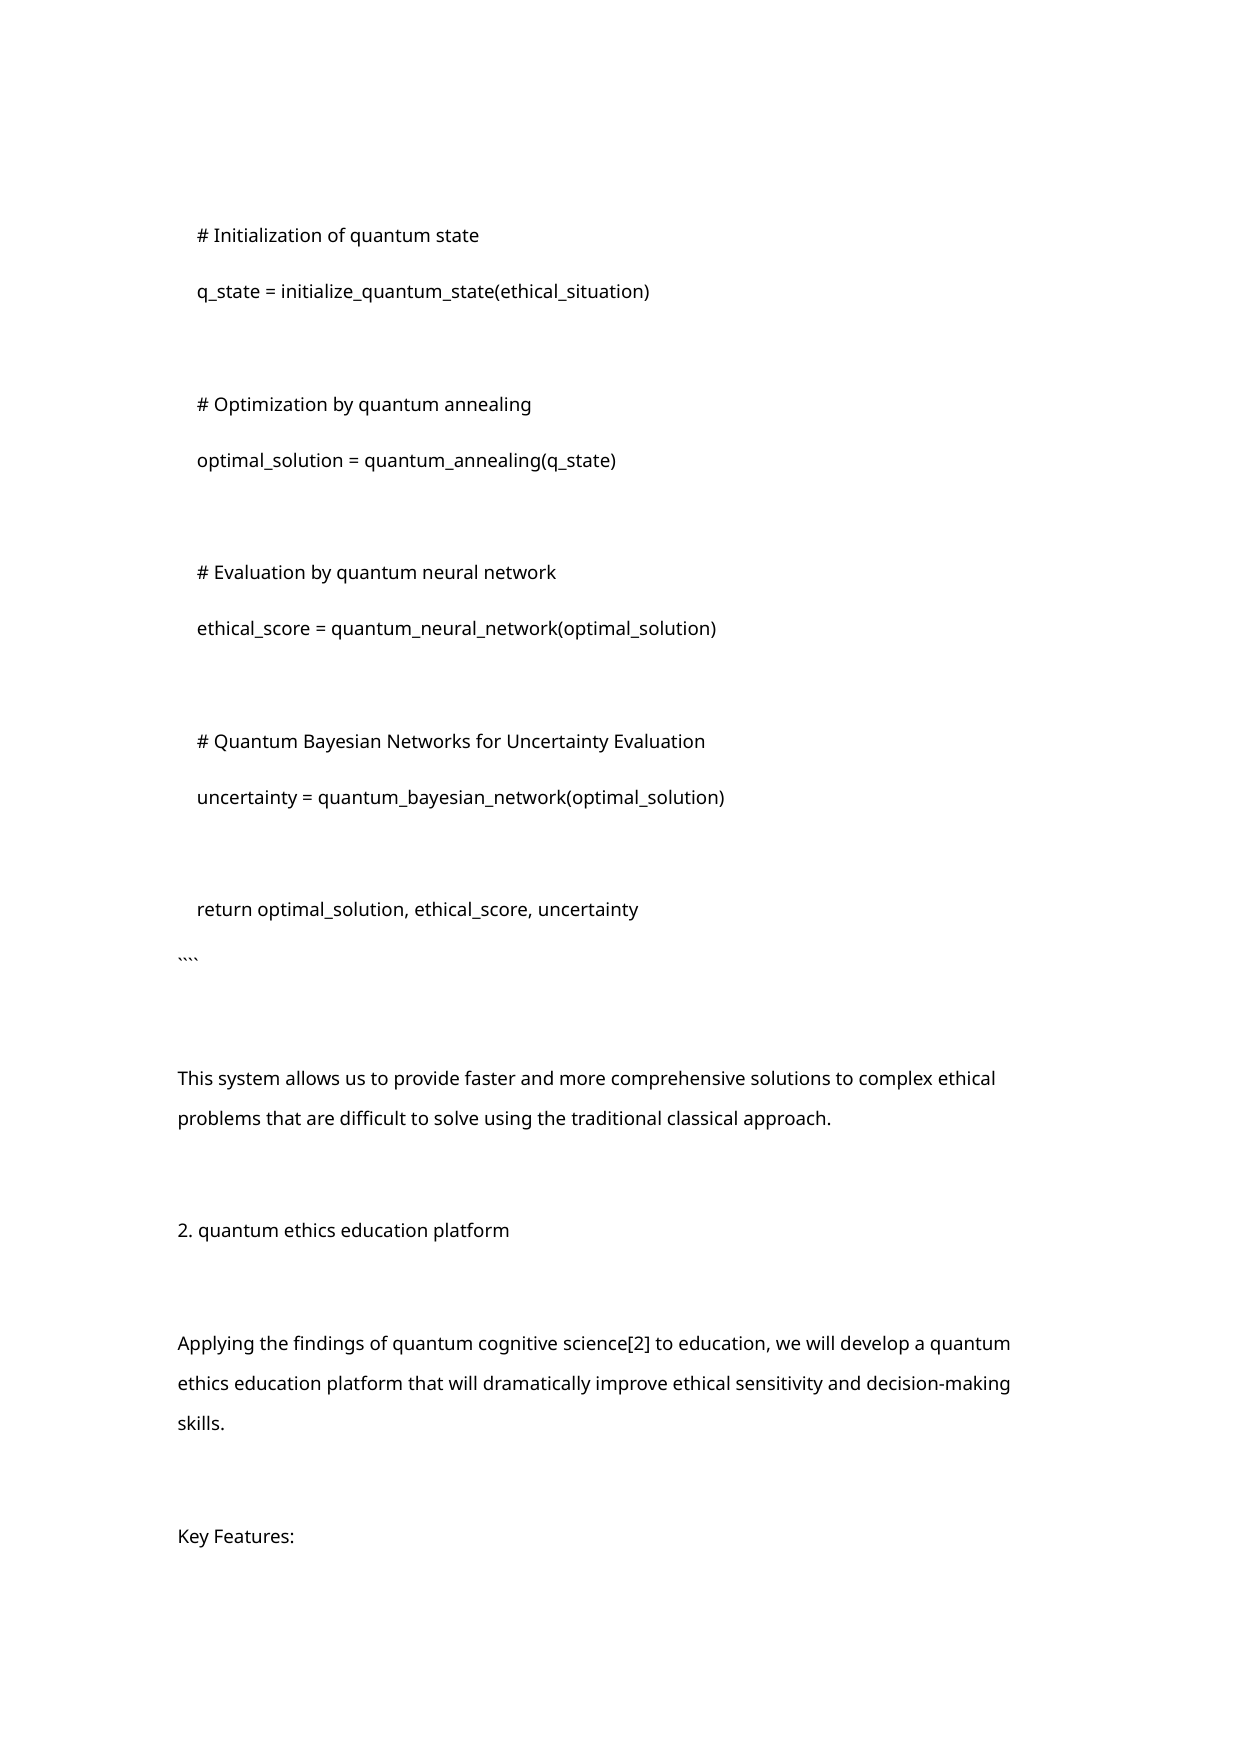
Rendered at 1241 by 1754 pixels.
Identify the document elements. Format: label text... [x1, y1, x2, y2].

text uncertainty = quantum_bayesian_network(optimal_solution) [177, 778, 1063, 816]
text optimal_solution = quantum_annealing(q_state) [177, 441, 1063, 479]
text # Optimization by quantum annealing [177, 385, 1063, 423]
text This system allows us to provide faster and more comprehensive solutions to complex ethical problems that are difficult to solve using the traditional classical approach. [177, 1059, 1063, 1137]
text # Quantum Bayesian Networks for Uncertainty Evaluation [177, 722, 1063, 759]
text 2. quantum ethics education platform [177, 1212, 1063, 1249]
text # Evaluation by quantum neural network [177, 554, 1063, 591]
text q_state = initialize_quantum_state(ethical_situation) [177, 273, 1063, 310]
text Key Features: [177, 1517, 1063, 1554]
text ```` [177, 947, 1063, 984]
text Applying the findings of quantum cognitive science[2] to education, we will develop a quantum ethics education platform that will dramatically improve ethical sensitivity and decision-making skills. [177, 1324, 1063, 1442]
text ethical_score = quantum_neural_network(optimal_solution) [177, 610, 1063, 647]
text # Initialization of quantum state [177, 217, 1063, 254]
text return optimal_solution, ethical_score, uncertainty [177, 891, 1063, 928]
